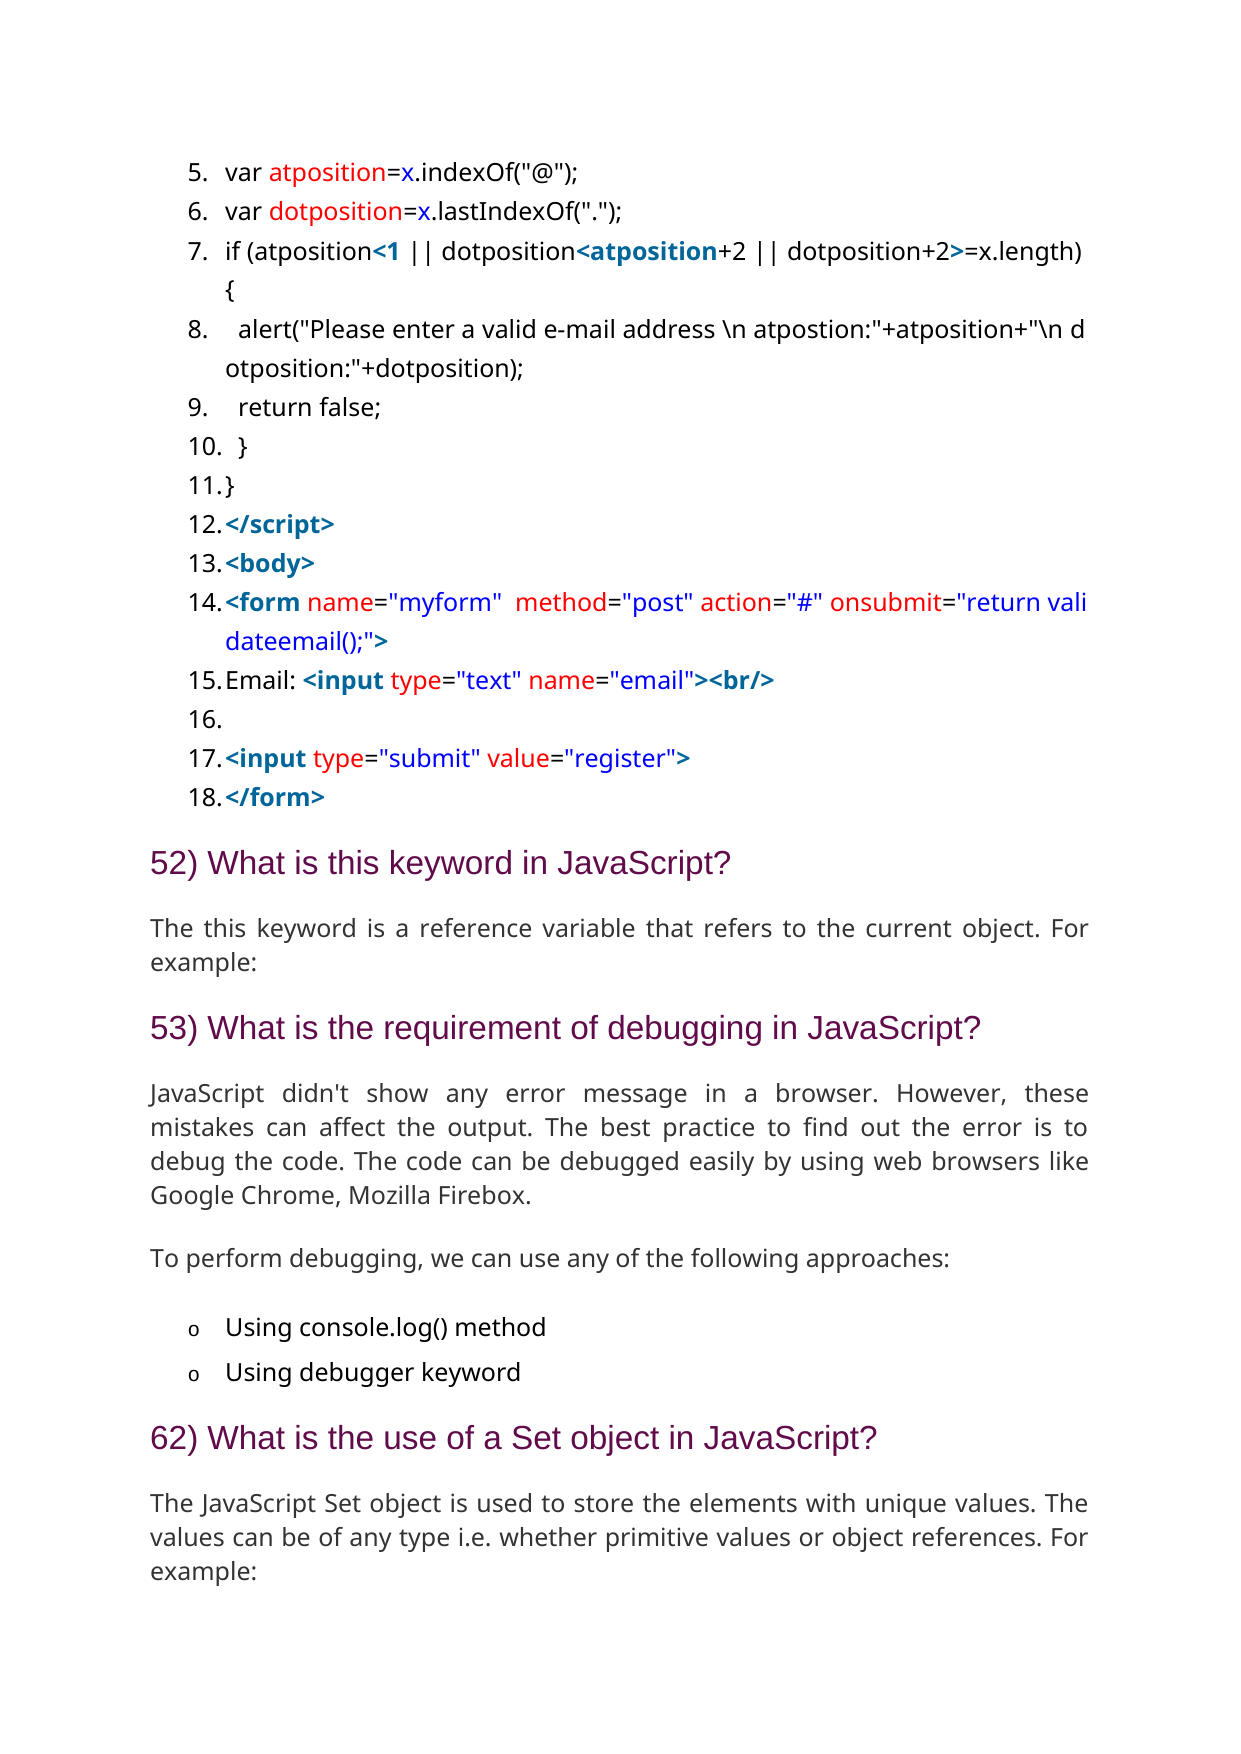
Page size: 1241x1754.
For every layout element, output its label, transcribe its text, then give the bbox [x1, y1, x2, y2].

list var atposition=x.indexOf("@"); [187, 150, 1090, 189]
list Email: <input type="text" name="email"><br/> [187, 658, 1090, 697]
list <body> [187, 541, 1090, 580]
list if (atposition<1 || dotposition<atposition+2 || dotposition+2>=x.length){ [187, 228, 1090, 306]
list var dotposition=x.lastIndexOf("."); [187, 189, 1090, 228]
list <input type="submit" value="register"> [187, 736, 1090, 775]
list return false; [187, 384, 1090, 423]
text 53) What is the requirement of debugging in JavaScript? [150, 1008, 1090, 1047]
list Using console.log() method [187, 1304, 1090, 1343]
list } [187, 423, 1090, 462]
text JavaScript didn't show any error message in a browser. However, these mistakes can affect the output. The best practice to find out the error is to debug the code. The code can be debugged easily by using web browsers like Google Chrome, Mozilla Firebox. [150, 1076, 1090, 1212]
text To perform debugging, we can use any of the following approaches: [150, 1241, 1090, 1275]
list </script> [187, 502, 1090, 541]
text 62) What is the use of a Set object in JavaScript? [150, 1418, 1090, 1456]
list </form> [187, 775, 1090, 814]
text The this keyword is a reference variable that refers to the current object. For example: [150, 911, 1090, 979]
list Using debugger keyword [187, 1350, 1090, 1389]
list alert("Please enter a valid e-mail address \n atpostion:"+atposition+"\n dotposition:"+dotposition); [187, 306, 1090, 384]
subtitle 52) What is this keyword in JavaScript? [150, 843, 1090, 882]
list } [187, 462, 1090, 502]
text The JavaScript Set object is used to store the elements with unique values. The values can be of any type i.e. whether primitive values or object references. For example: [150, 1486, 1090, 1588]
list <form name="myform" method="post" action="#" onsubmit="return validateemail();"> [187, 580, 1090, 658]
